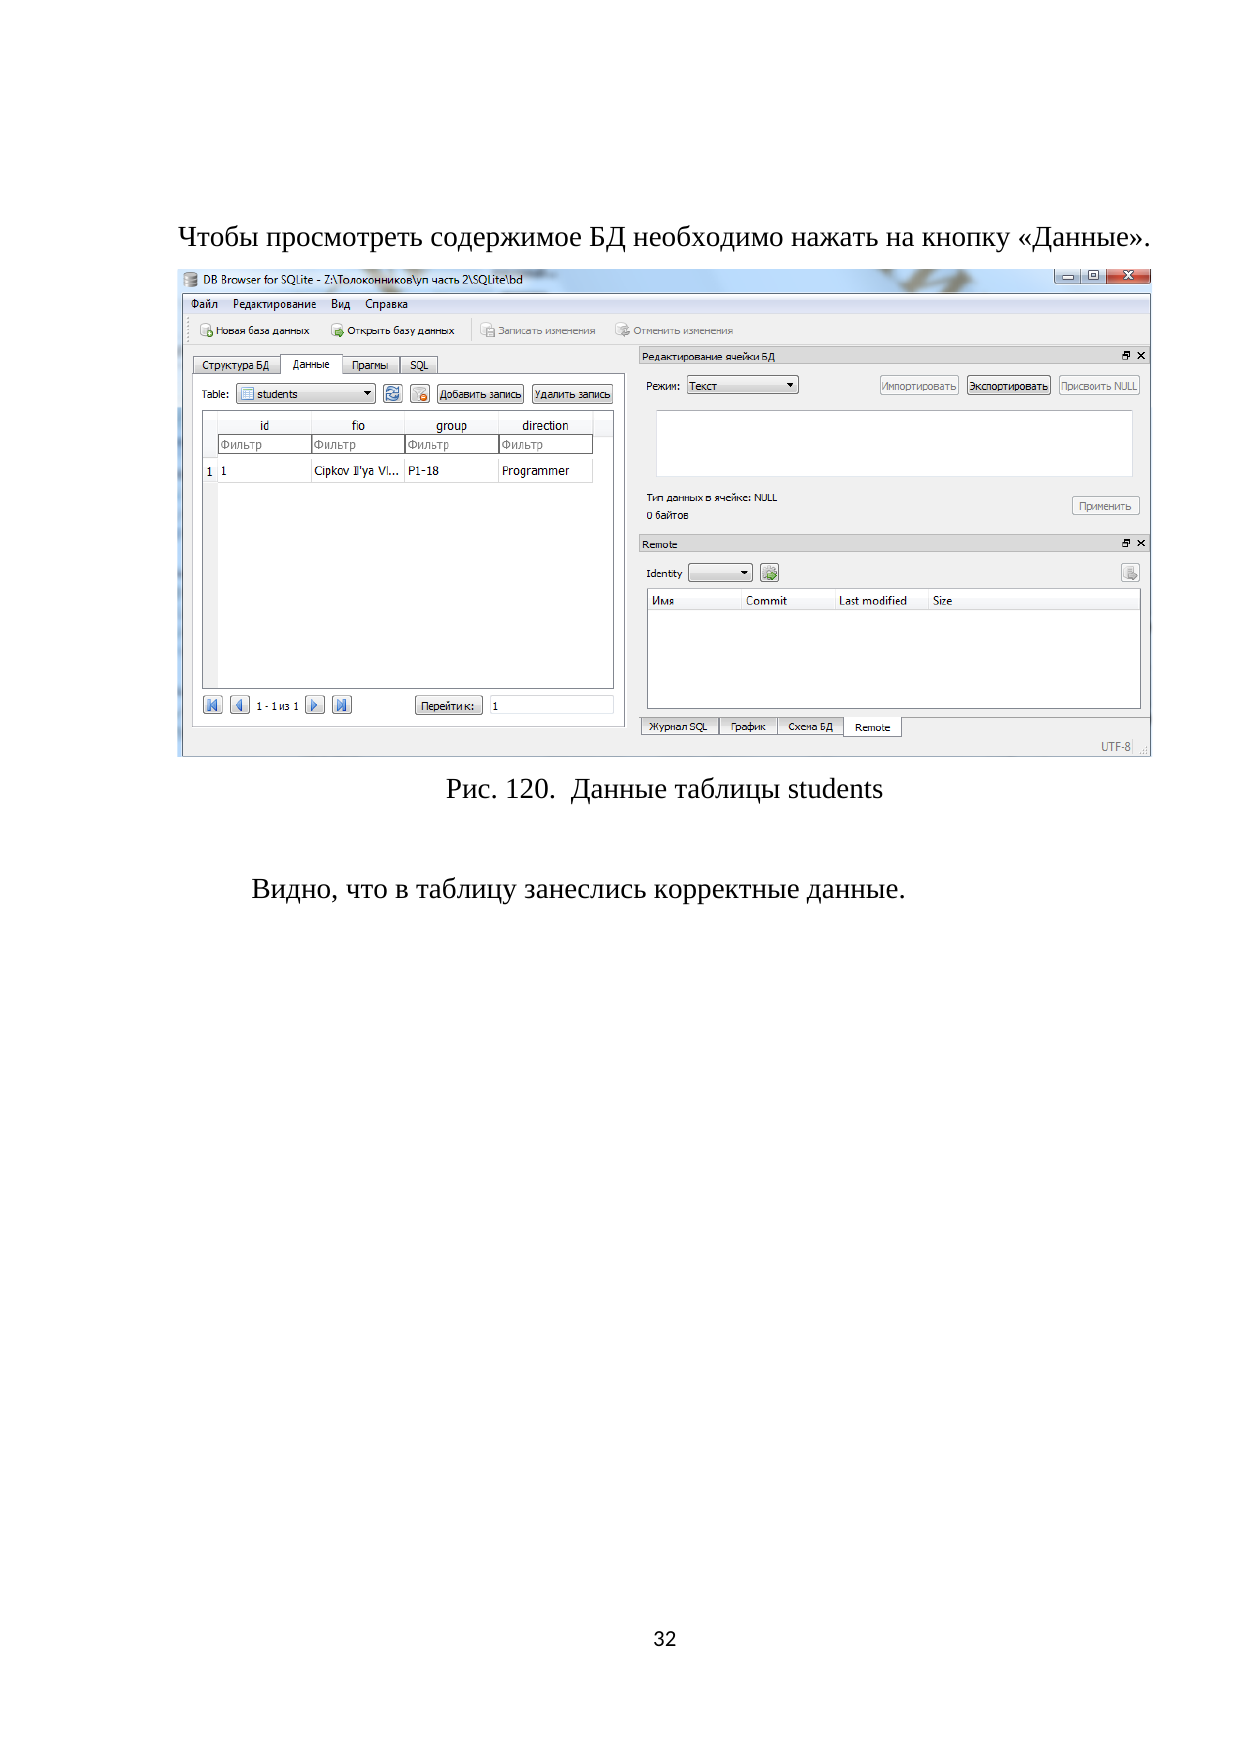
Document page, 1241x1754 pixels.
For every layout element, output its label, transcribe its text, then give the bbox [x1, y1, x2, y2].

picture [177, 269, 1153, 757]
text Чтобы просмотреть содержимое БД необходимо нажать на кнопку «Данные». [177, 219, 1152, 252]
text Рис. 120. Данные таблицы students [177, 771, 1152, 804]
text Видно, что в таблицу занеслись корректные данные. [177, 872, 1152, 905]
